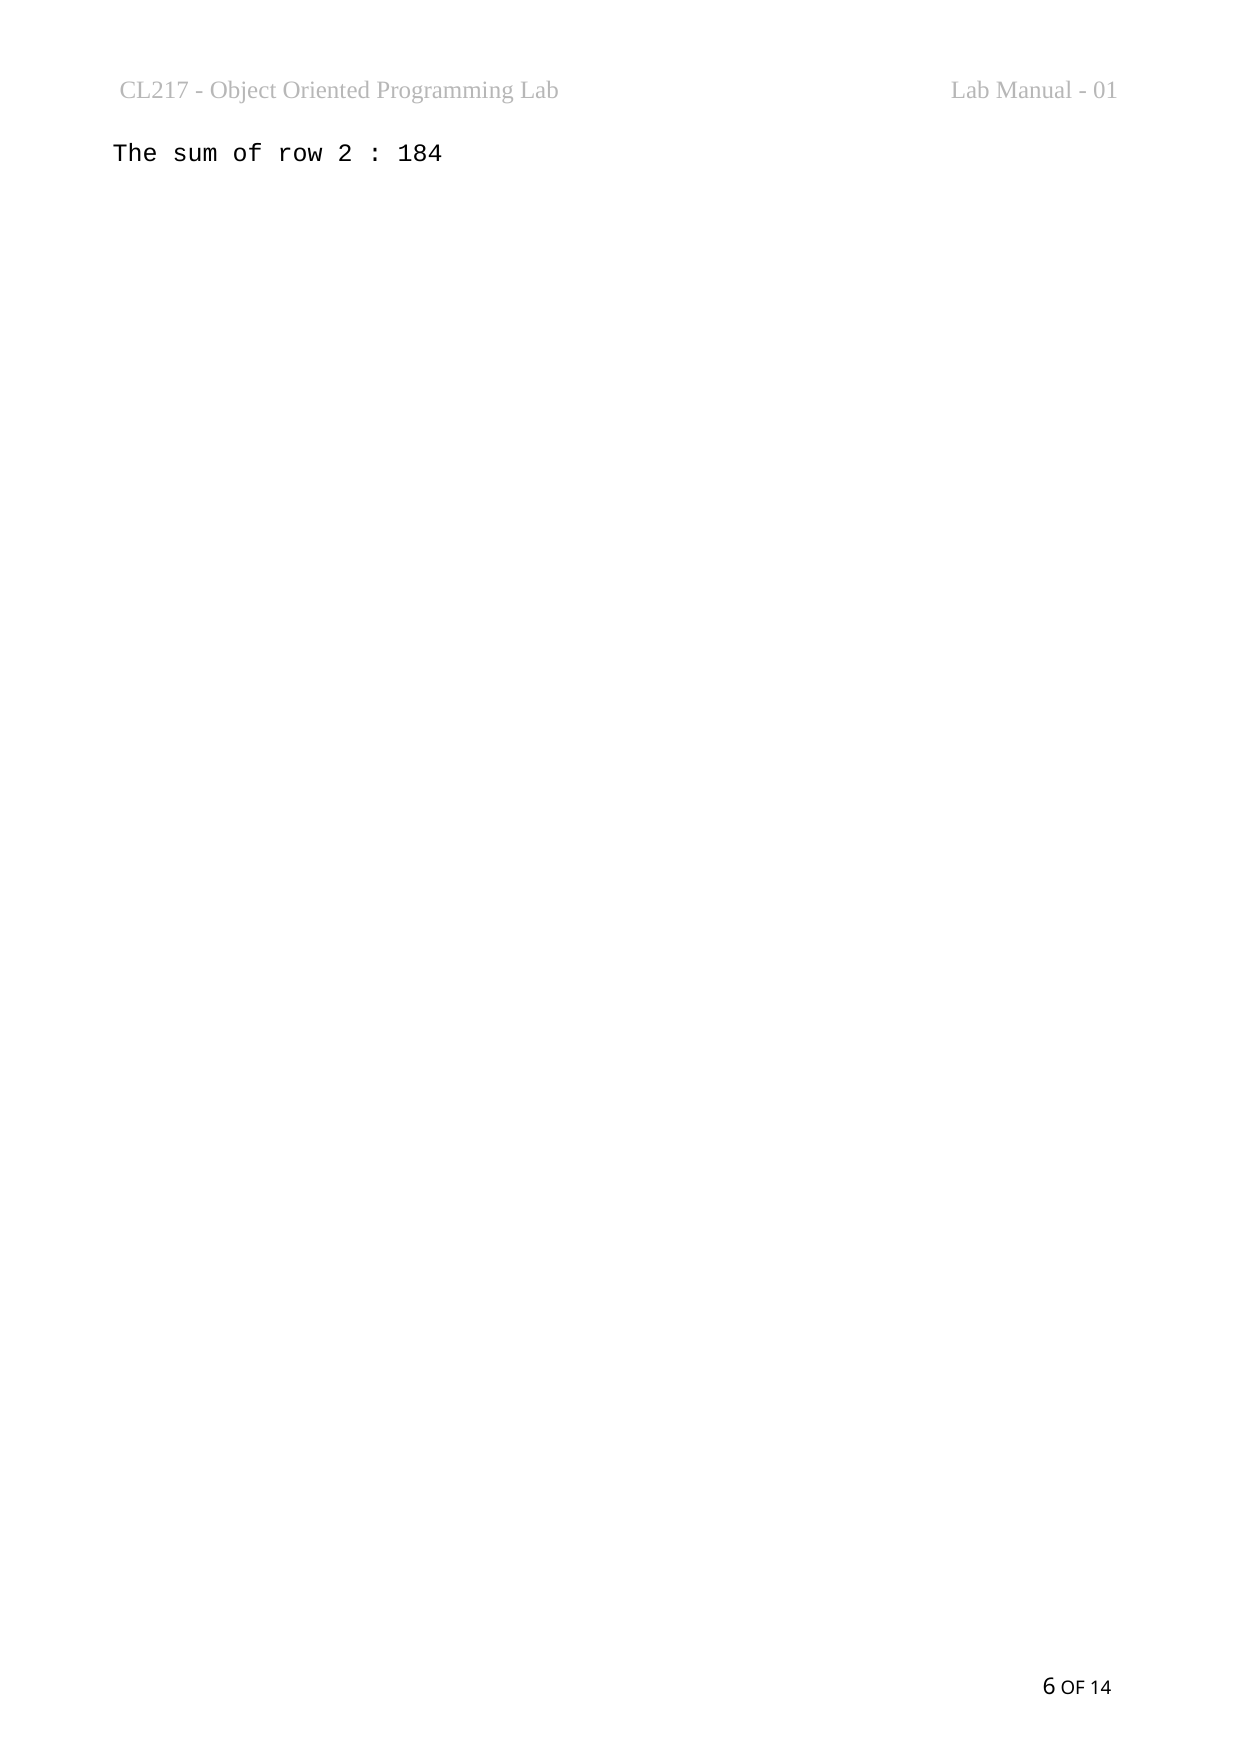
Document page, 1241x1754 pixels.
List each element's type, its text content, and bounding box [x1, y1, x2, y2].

text The sum of row 2 : 184 [112, 141, 1128, 169]
